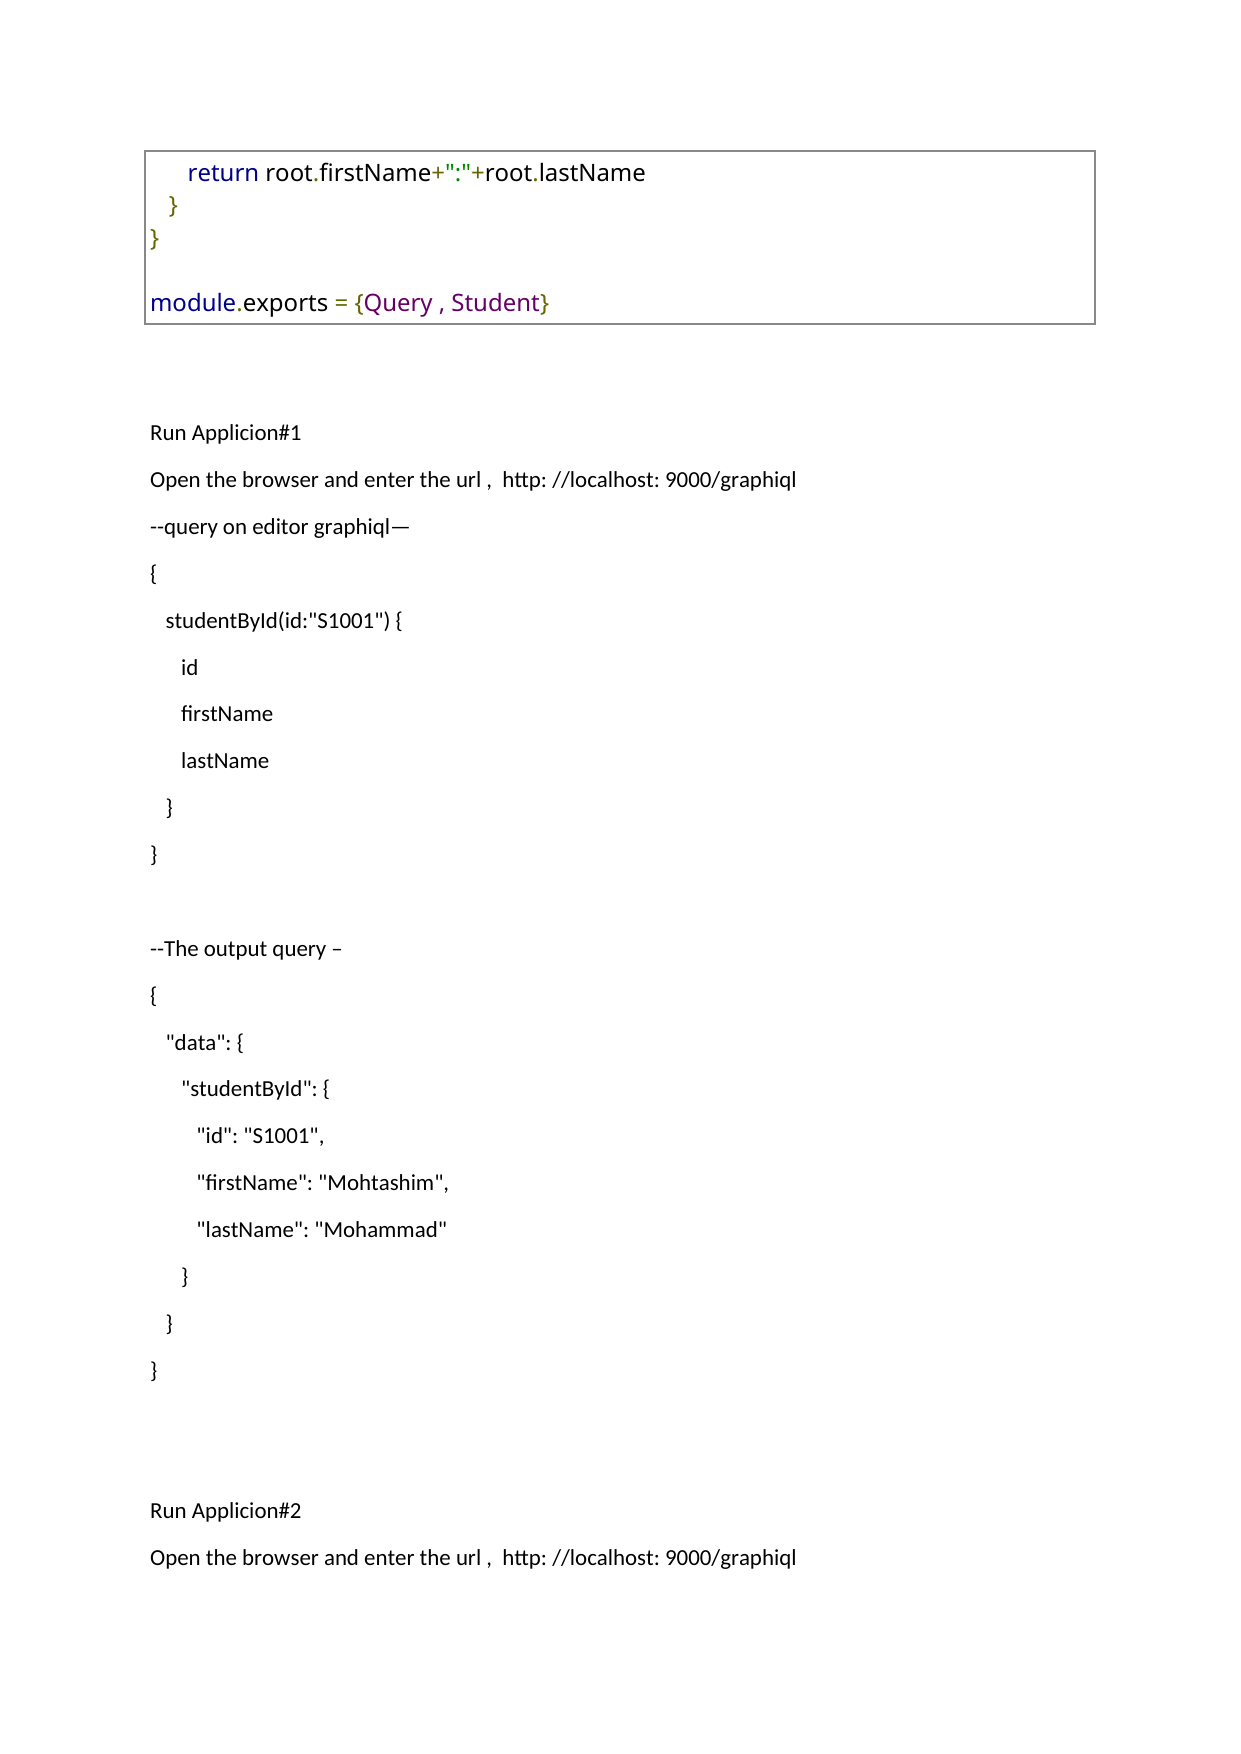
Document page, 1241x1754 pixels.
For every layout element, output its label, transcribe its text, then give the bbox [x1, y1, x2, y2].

text --query on editor graphiql— [150, 512, 1090, 540]
text return root.firstName+":"+root.lastName [146, 152, 1094, 188]
text { [150, 981, 1090, 1009]
text } [150, 188, 1090, 221]
text } [150, 1309, 1090, 1337]
text --The output query – [150, 934, 1090, 962]
text "firstName": "Mohtashim", [150, 1168, 1090, 1196]
text "studentById": { [150, 1074, 1090, 1102]
text "id": "S1001", [150, 1121, 1090, 1149]
text "data": { [150, 1028, 1090, 1056]
text Run Applicion#1 [150, 418, 1090, 446]
text } [150, 793, 1090, 821]
text firstName [150, 699, 1090, 727]
text } [150, 1356, 1090, 1384]
text { [150, 559, 1090, 587]
text "lastName": "Mohammad" [150, 1215, 1090, 1243]
text Run Applicion#2 [150, 1496, 1090, 1524]
text Open the browser and enter the url , http: //localhost: 9000/graphiql [150, 465, 1090, 493]
text lastName [150, 746, 1090, 774]
text module.exports = {Query , Student} [146, 280, 1094, 323]
text Open the browser and enter the url , http: //localhost: 9000/graphiql [150, 1543, 1090, 1571]
text id [150, 653, 1090, 681]
text } [150, 221, 1090, 253]
text } [150, 840, 1090, 868]
text studentById(id:"S1001") { [150, 606, 1090, 634]
text } [150, 1262, 1090, 1290]
